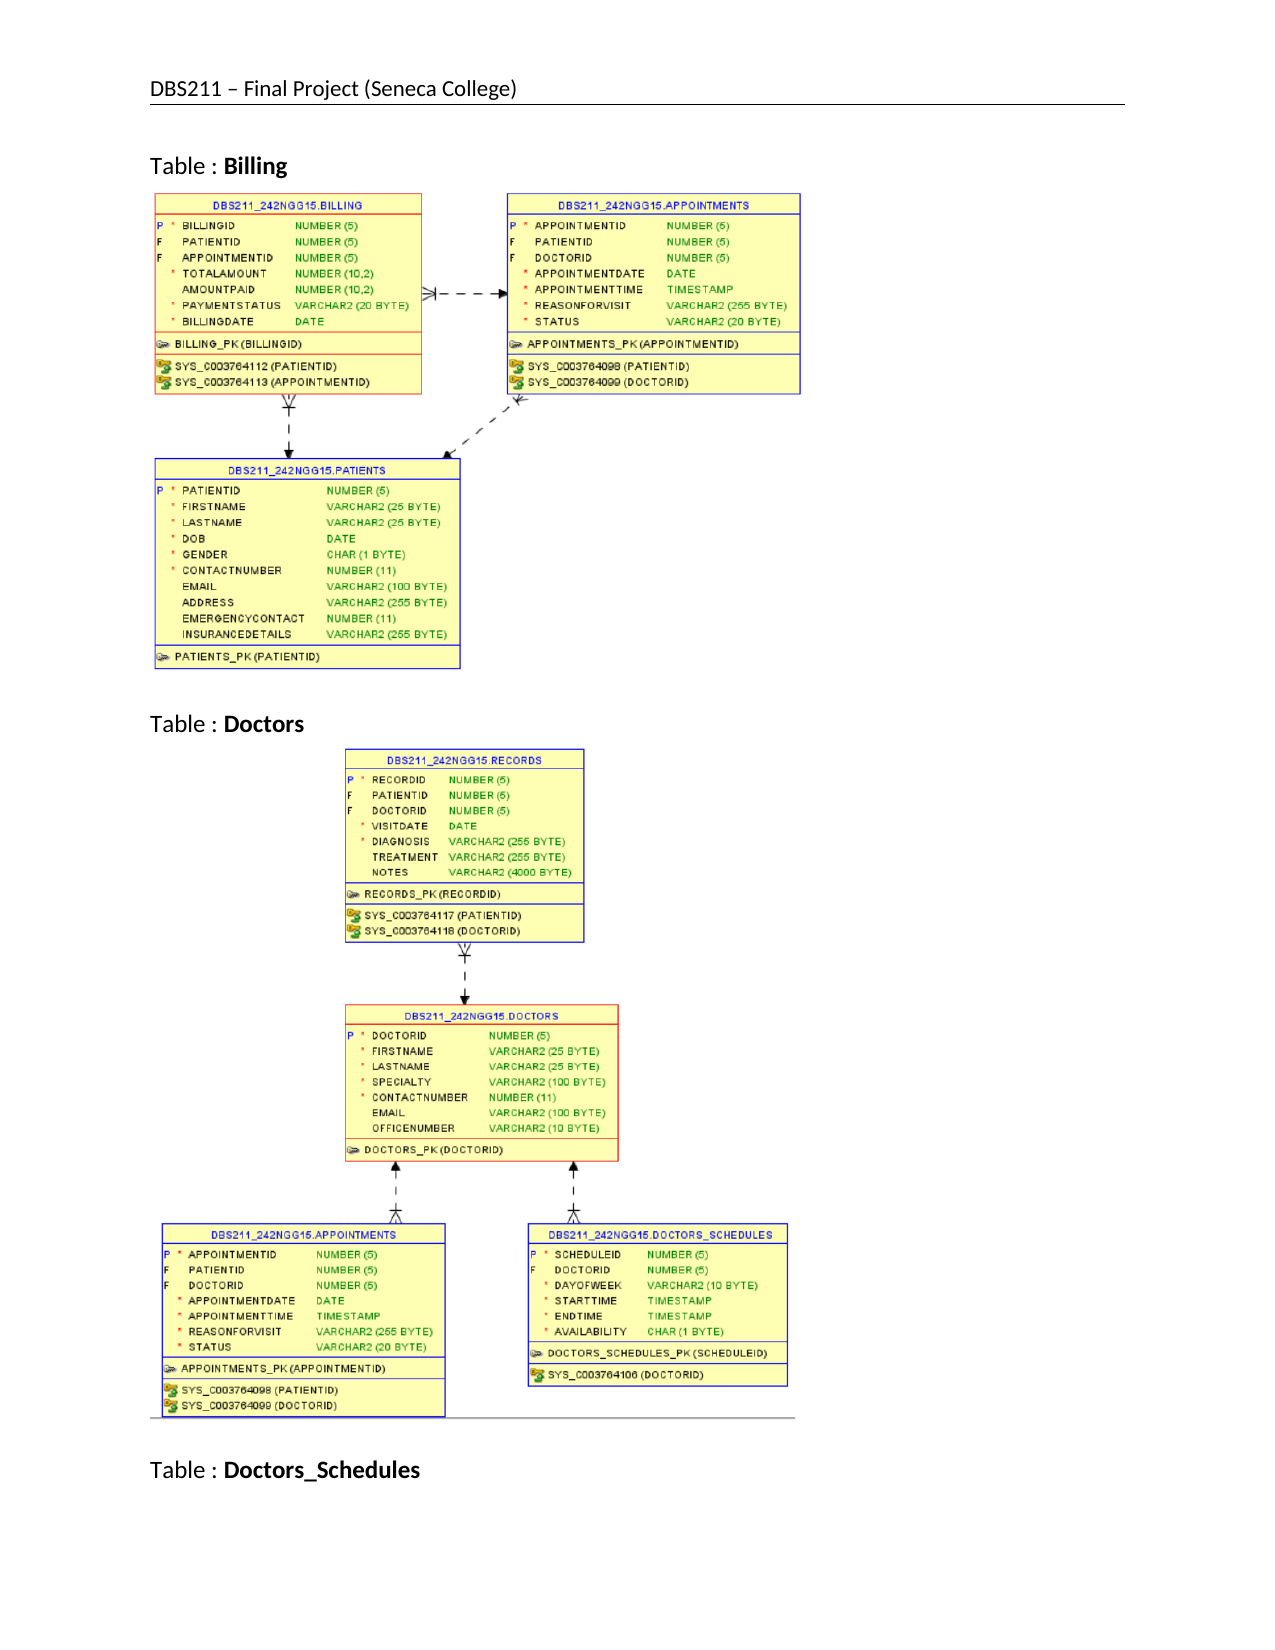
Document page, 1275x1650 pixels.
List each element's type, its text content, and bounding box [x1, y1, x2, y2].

text Table : Billing [150, 150, 1125, 181]
picture [150, 741, 796, 1420]
text Table : Doctors_Schedules [150, 1454, 1125, 1485]
text Table : Doctors [150, 709, 1125, 739]
picture [150, 182, 807, 675]
